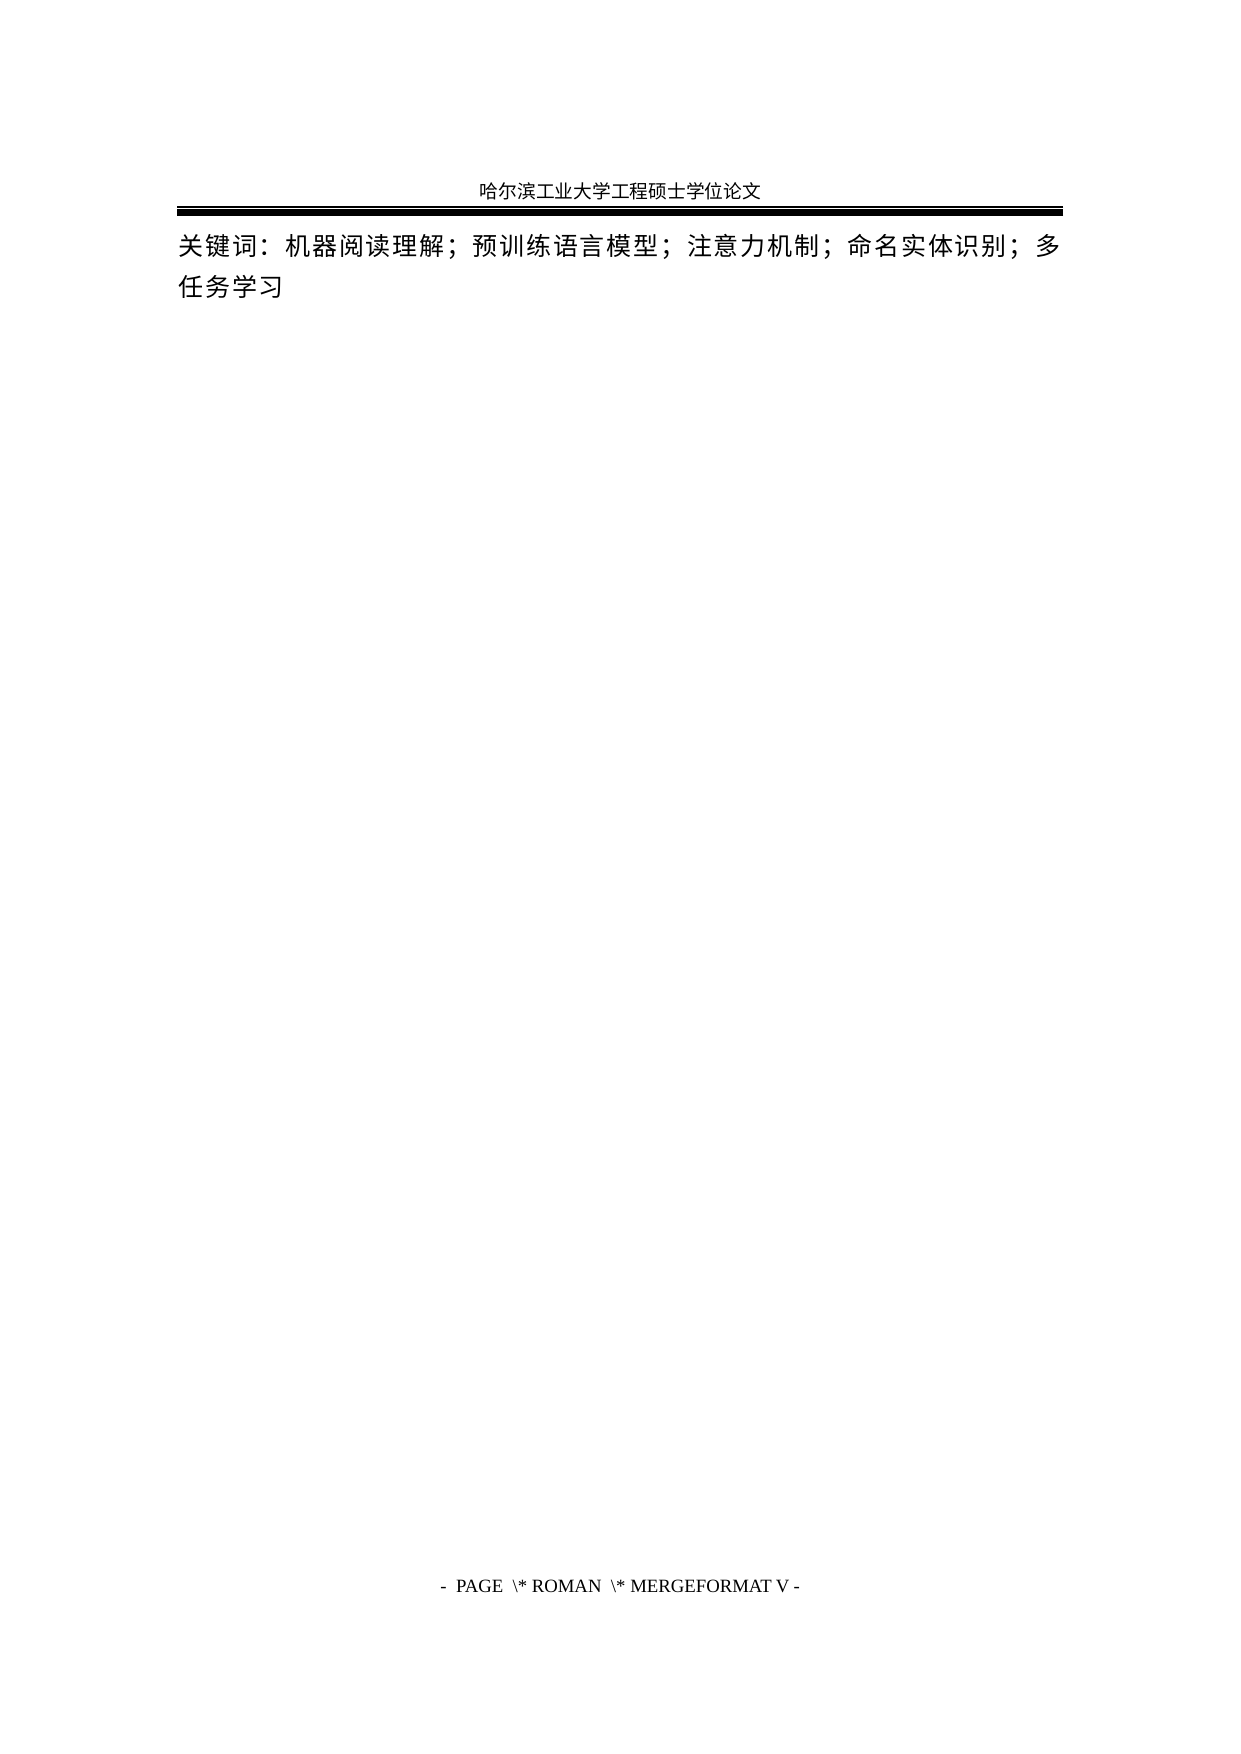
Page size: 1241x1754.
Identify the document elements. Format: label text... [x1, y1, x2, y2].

text 关键词：机器阅读理解；预训练语言模型；注意力机制；命名实体识别；多任务学习 [178, 224, 1062, 306]
